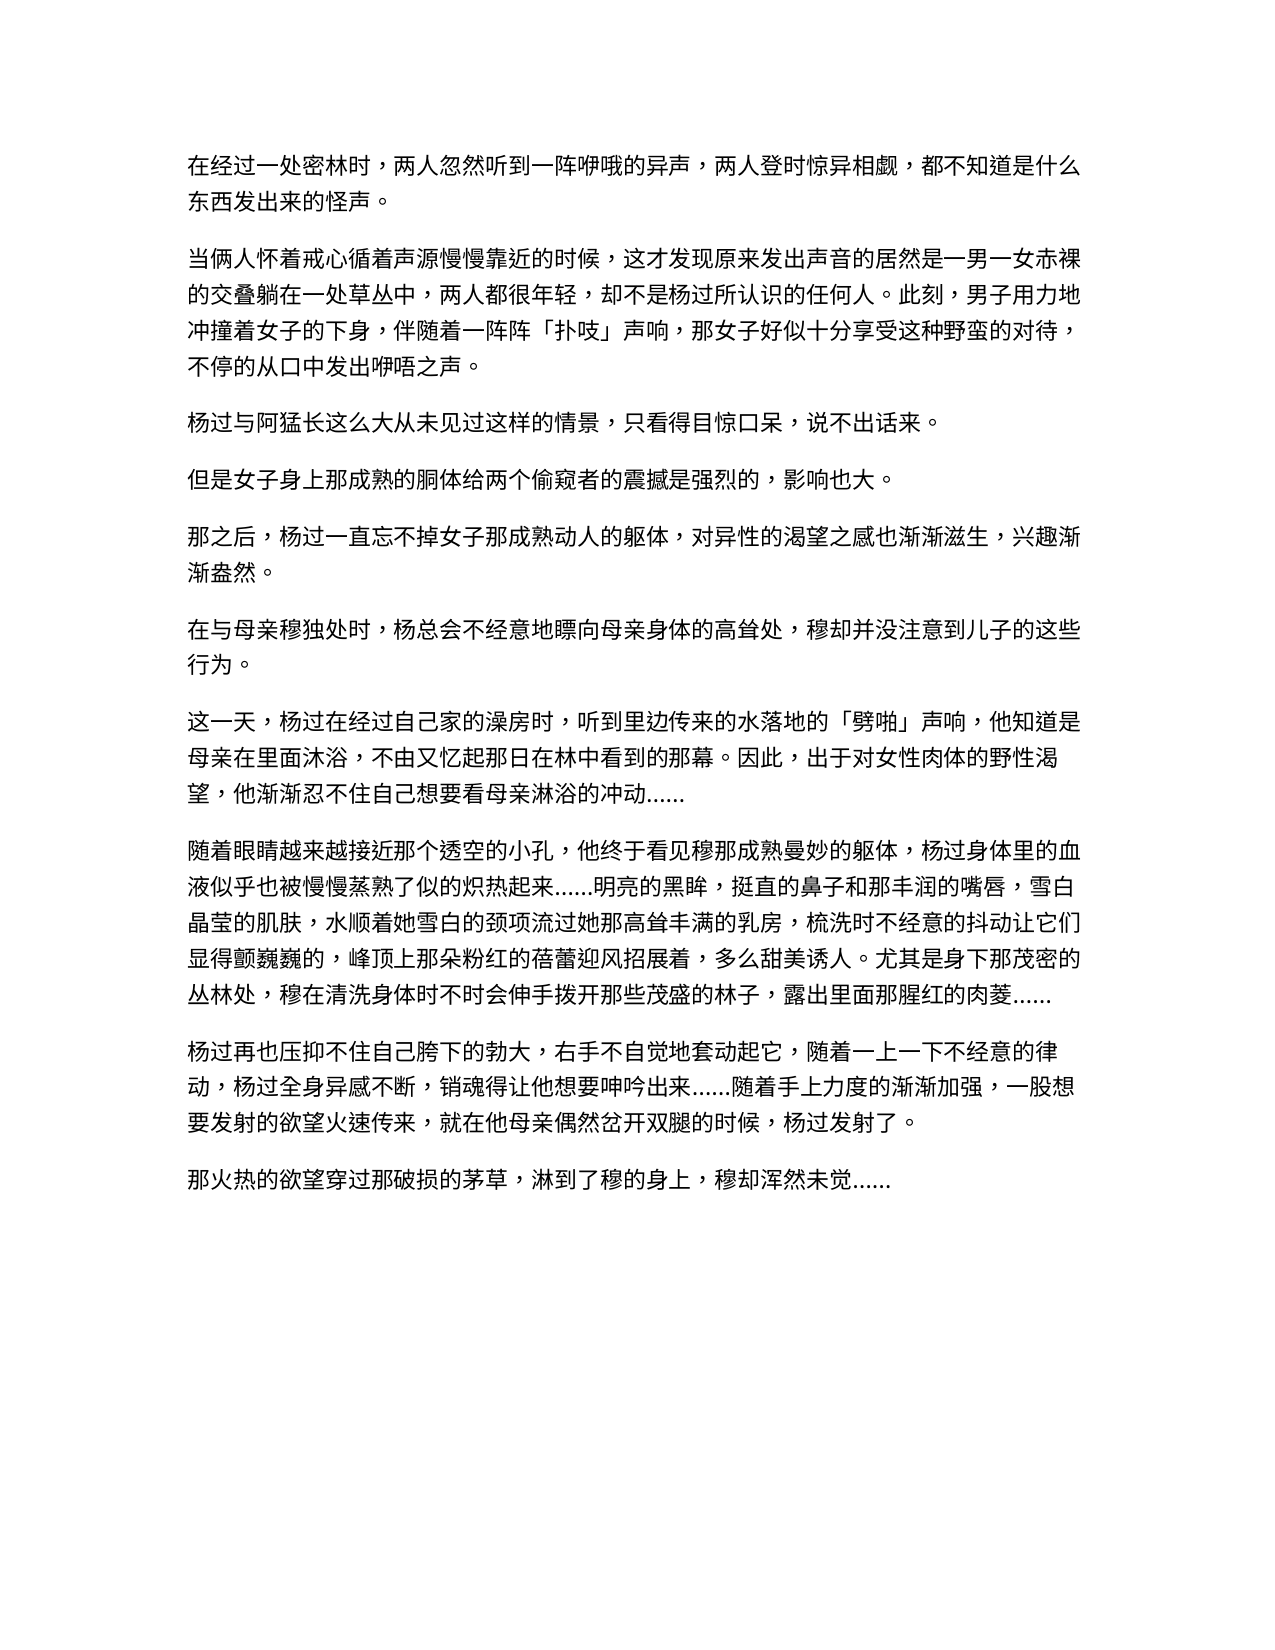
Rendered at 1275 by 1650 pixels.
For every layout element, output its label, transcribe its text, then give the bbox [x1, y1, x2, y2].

text 那之后，杨过一直忘不掉女子那成熟动人的躯体，对异性的渴望之感也渐渐滋生，兴趣渐渐盎然。 [187, 521, 1087, 588]
text 当俩人怀着戒心循着声源慢慢靠近的时候，这才发现原来发出声音的居然是一男一女赤裸的交叠躺在一处草丛中，两人都很年轻，却不是杨过所认识的任何人。此刻，男子用力地冲撞着女子的下身，伴随着一阵阵「扑吱」声响，那女子好似十分享受这种野蛮的对待，不停的从口中发出咿唔之声。 [187, 243, 1087, 382]
text 杨过再也压抑不住自己胯下的勃大，右手不自觉地套动起它，随着一上一下不经意的律动，杨过全身异感不断，销魂得让他想要呻吟出来……随着手上力度的渐渐加强，一股想要发射的欲望火速传来，就在他母亲偶然岔开双腿的时候，杨过发射了。 [187, 1035, 1087, 1138]
text 随着眼睛越来越接近那个透空的小孔，他终于看见穆那成熟曼妙的躯体，杨过身体里的血液似乎也被慢慢蒸熟了似的炽热起来……明亮的黑眸，挺直的鼻子和那丰润的嘴唇，雪白晶莹的肌肤，水顺着她雪白的颈项流过她那高耸丰满的乳房，梳洗时不经意的抖动让它们显得颤巍巍的，峰顶上那朵粉红的蓓蕾迎风招展着，多么甜美诱人。尤其是身下那茂密的丛林处，穆在清洗身体时不时会伸手拨开那些茂盛的林子，露出里面那腥红的肉菱…… [187, 835, 1087, 1010]
text 在经过一处密林时，两人忽然听到一阵咿哦的异声，两人登时惊异相觑，都不知道是什么东西发出来的怪声。 [187, 150, 1087, 217]
text 那火热的欲望穿过那破损的茅草，淋到了穆的身上，穆却浑然未觉…… [187, 1164, 1087, 1195]
text 这一天，杨过在经过自己家的澡房时，听到里边传来的水落地的「劈啪」声响，他知道是母亲在里面沐浴，不由又忆起那日在林中看到的那幕。因此，出于对女性肉体的野性渴望，他渐渐忍不住自己想要看母亲淋浴的冲动…… [187, 706, 1087, 809]
text 杨过与阿猛长这么大从未见过这样的情景，只看得目惊口呆，说不出话来。 [187, 407, 1087, 438]
text 在与母亲穆独处时，杨总会不经意地瞟向母亲身体的高耸处，穆却并没注意到儿子的这些行为。 [187, 613, 1087, 681]
text 但是女子身上那成熟的胴体给两个偷窥者的震撼是强烈的，影响也大。 [187, 464, 1087, 495]
